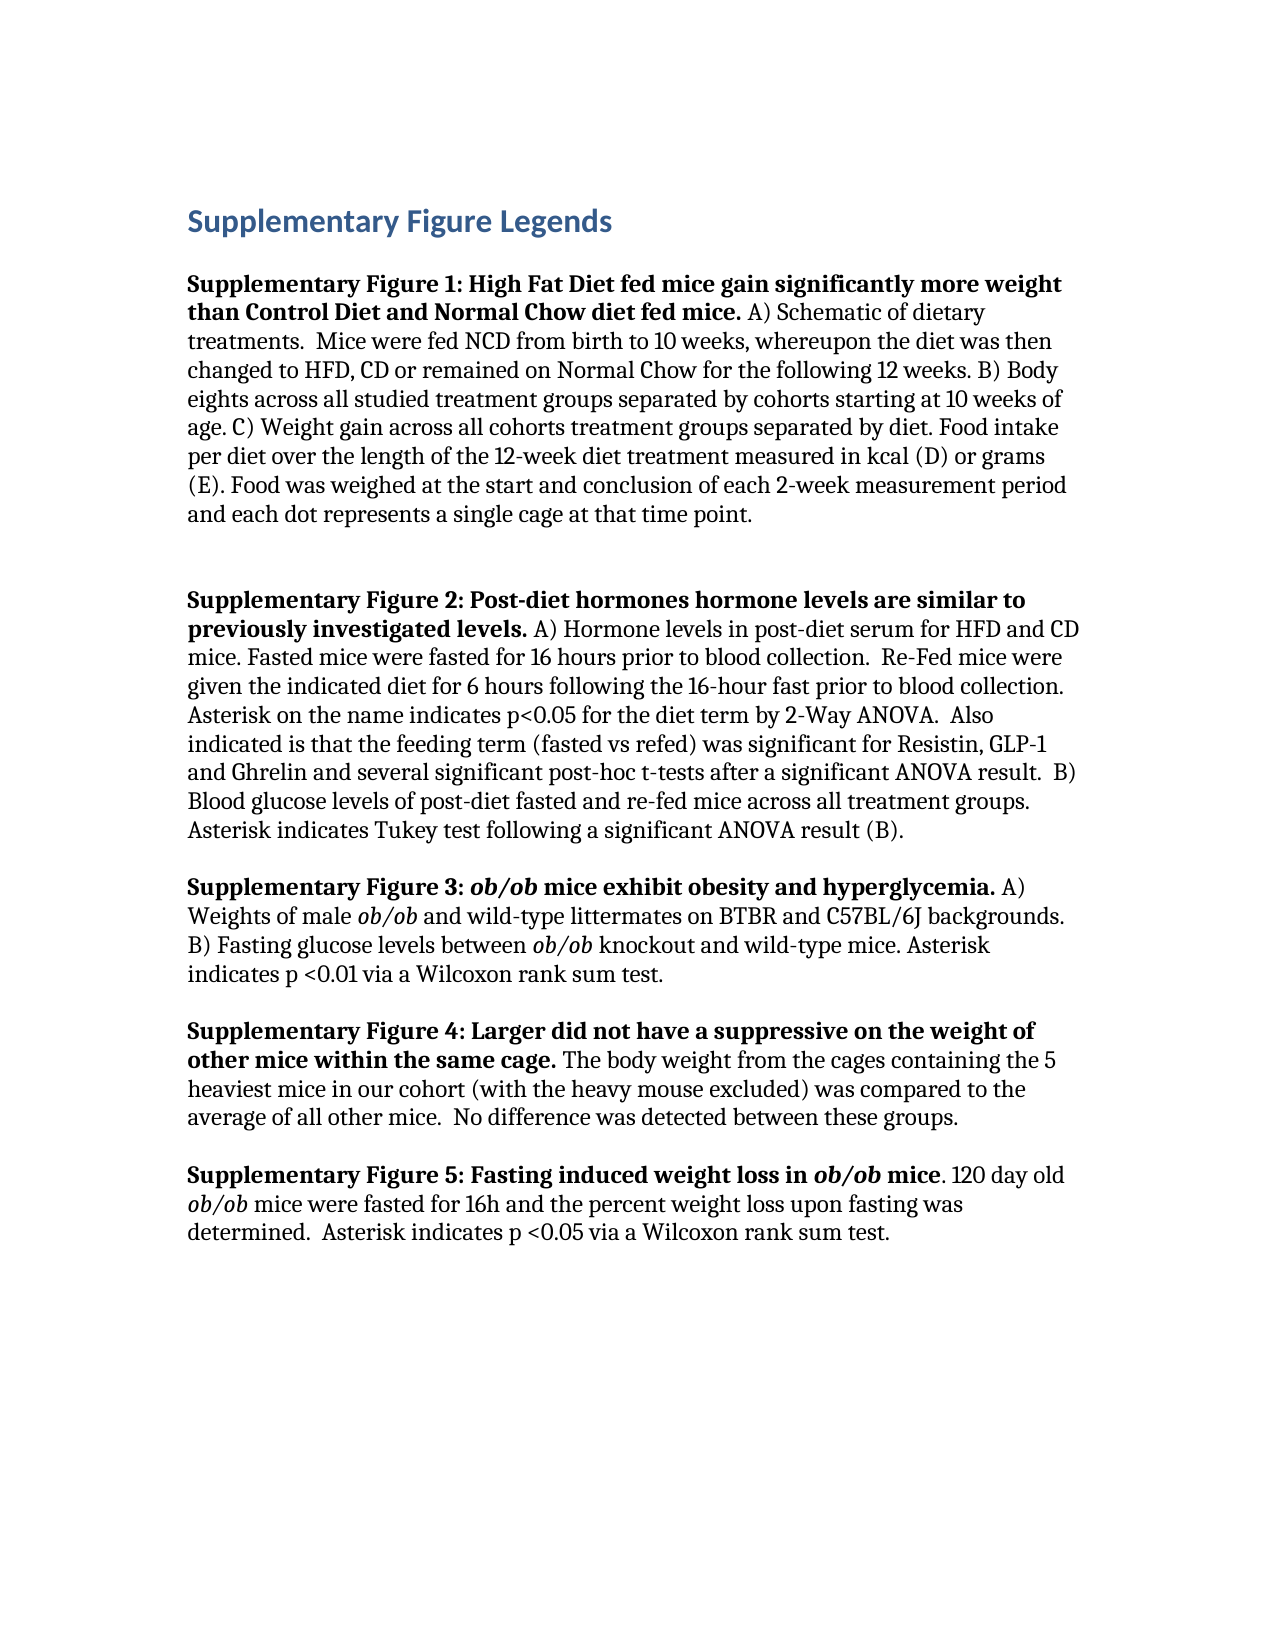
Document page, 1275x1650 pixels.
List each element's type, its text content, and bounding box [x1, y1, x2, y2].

subtitle Supplementary Figure Legends [187, 200, 1087, 241]
text Supplementary Figure 3: ob/ob mice exhibit obesity and hyperglycemia. A) Weights of male ob/ob and wild-type littermates on BTBR and C57BL/6J backgrounds. B) Fasting glucose levels between ob/ob knockout and wild-type mice. Asterisk indicates p <0.01 via a Wilcoxon rank sum test. [187, 873, 1087, 988]
text Supplementary Figure 1: High Fat Diet fed mice gain significantly more weight than Control Diet and Normal Chow diet fed mice. A) Schematic of dietary treatments. Mice were fed NCD from birth to 10 weeks, whereupon the diet was then changed to HFD, CD or remained on Normal Chow for the following 12 weeks. B) Body eights across all studied treatment groups separated by cohorts starting at 10 weeks of age. C) Weight gain across all cohorts treatment groups separated by diet. Food intake per diet over the length of the 12-week diet treatment measured in kcal (D) or grams (E). Food was weighed at the start and conclusion of each 2-week measurement period and each dot represents a single cage at that time point. [187, 269, 1087, 528]
text Supplementary Figure 2: Post-diet hormones hormone levels are similar to previously investigated levels. A) Hormone levels in post-diet serum for HFD and CD mice. Fasted mice were fasted for 16 hours prior to blood collection. Re-Fed mice were given the indicated diet for 6 hours following the 16-hour fast prior to blood collection. Asterisk on the name indicates p<0.05 for the diet term by 2-Way ANOVA. Also indicated is that the feeding term (fasted vs refed) was significant for Resistin, GLP-1 and Ghrelin and several significant post-hoc t-tests after a significant ANOVA result. B) Blood glucose levels of post-diet fasted and re-fed mice across all treatment groups. Asterisk indicates Tukey test following a significant ANOVA result (B). [187, 586, 1087, 844]
text Supplementary Figure 5: Fasting induced weight loss in ob/ob mice. 120 day old ob/ob mice were fasted for 16h and the percent weight loss upon fasting was determined. Asterisk indicates p <0.05 via a Wilcoxon rank sum test. [187, 1161, 1087, 1247]
text Supplementary Figure 4: Larger did not have a suppressive on the weight of other mice within the same cage. The body weight from the cages containing the 5 heaviest mice in our cohort (with the heavy mouse excluded) was compared to the average of all other mice. No difference was detected between these groups. [187, 1017, 1087, 1132]
